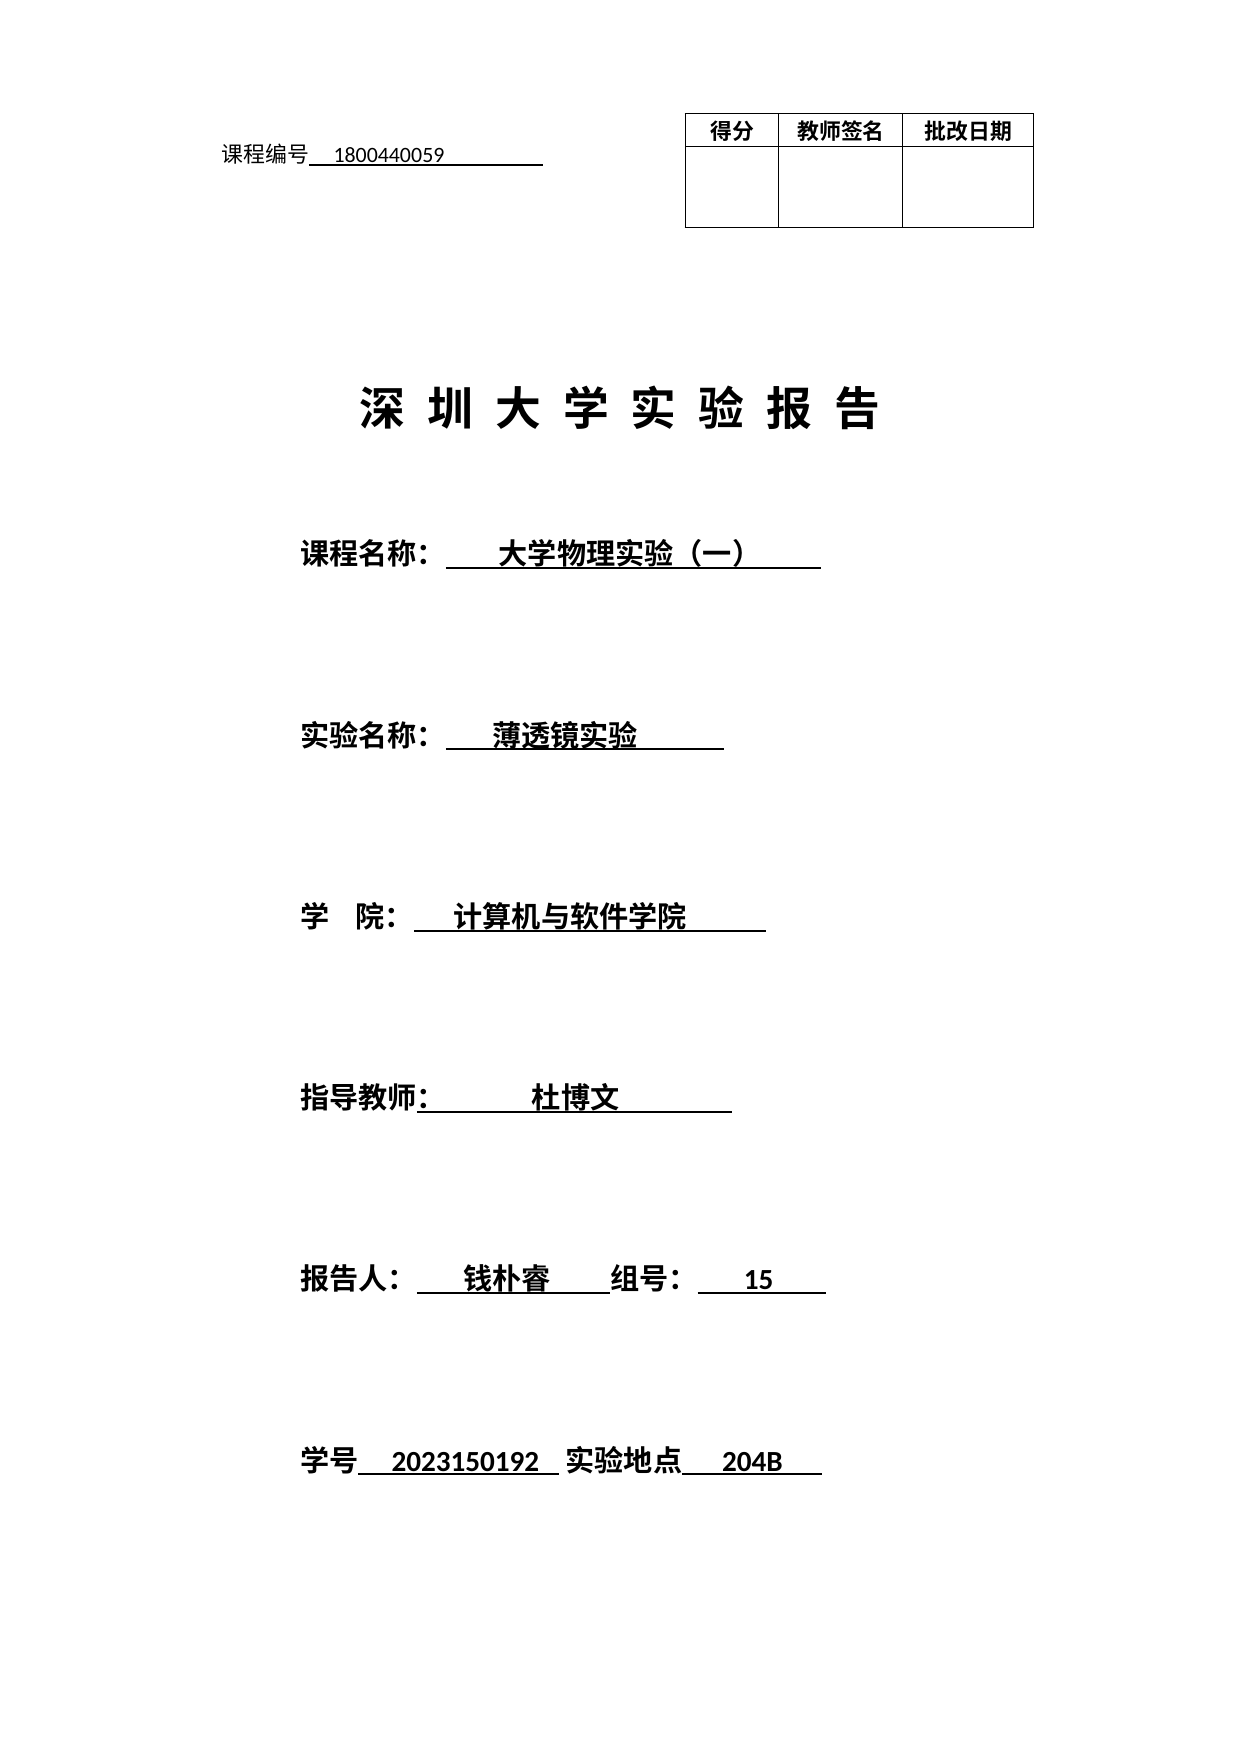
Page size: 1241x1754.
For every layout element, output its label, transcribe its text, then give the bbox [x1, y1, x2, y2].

table_header 教师签名 [779, 114, 902, 146]
text 实验名称： 薄透镜实验 [187, 701, 1053, 766]
text 报告人： 钱朴睿 组号： 15 [187, 1244, 1053, 1309]
table_cell [686, 147, 778, 227]
text 学号 2023150192 实验地点 204B [187, 1426, 1053, 1491]
text 深 圳 大 学 实 验 报 告 [187, 357, 1053, 454]
table_header 批改日期 [903, 114, 1033, 146]
text 学 院： 计算机与软件学院 [187, 882, 1053, 947]
table_cell [779, 147, 902, 227]
table_cell [903, 147, 1033, 227]
table_header 得分 [686, 114, 778, 146]
text 指导教师： 杜博文 [187, 1063, 1053, 1128]
text 课程名称： 大学物理实验（一） [187, 519, 1053, 584]
